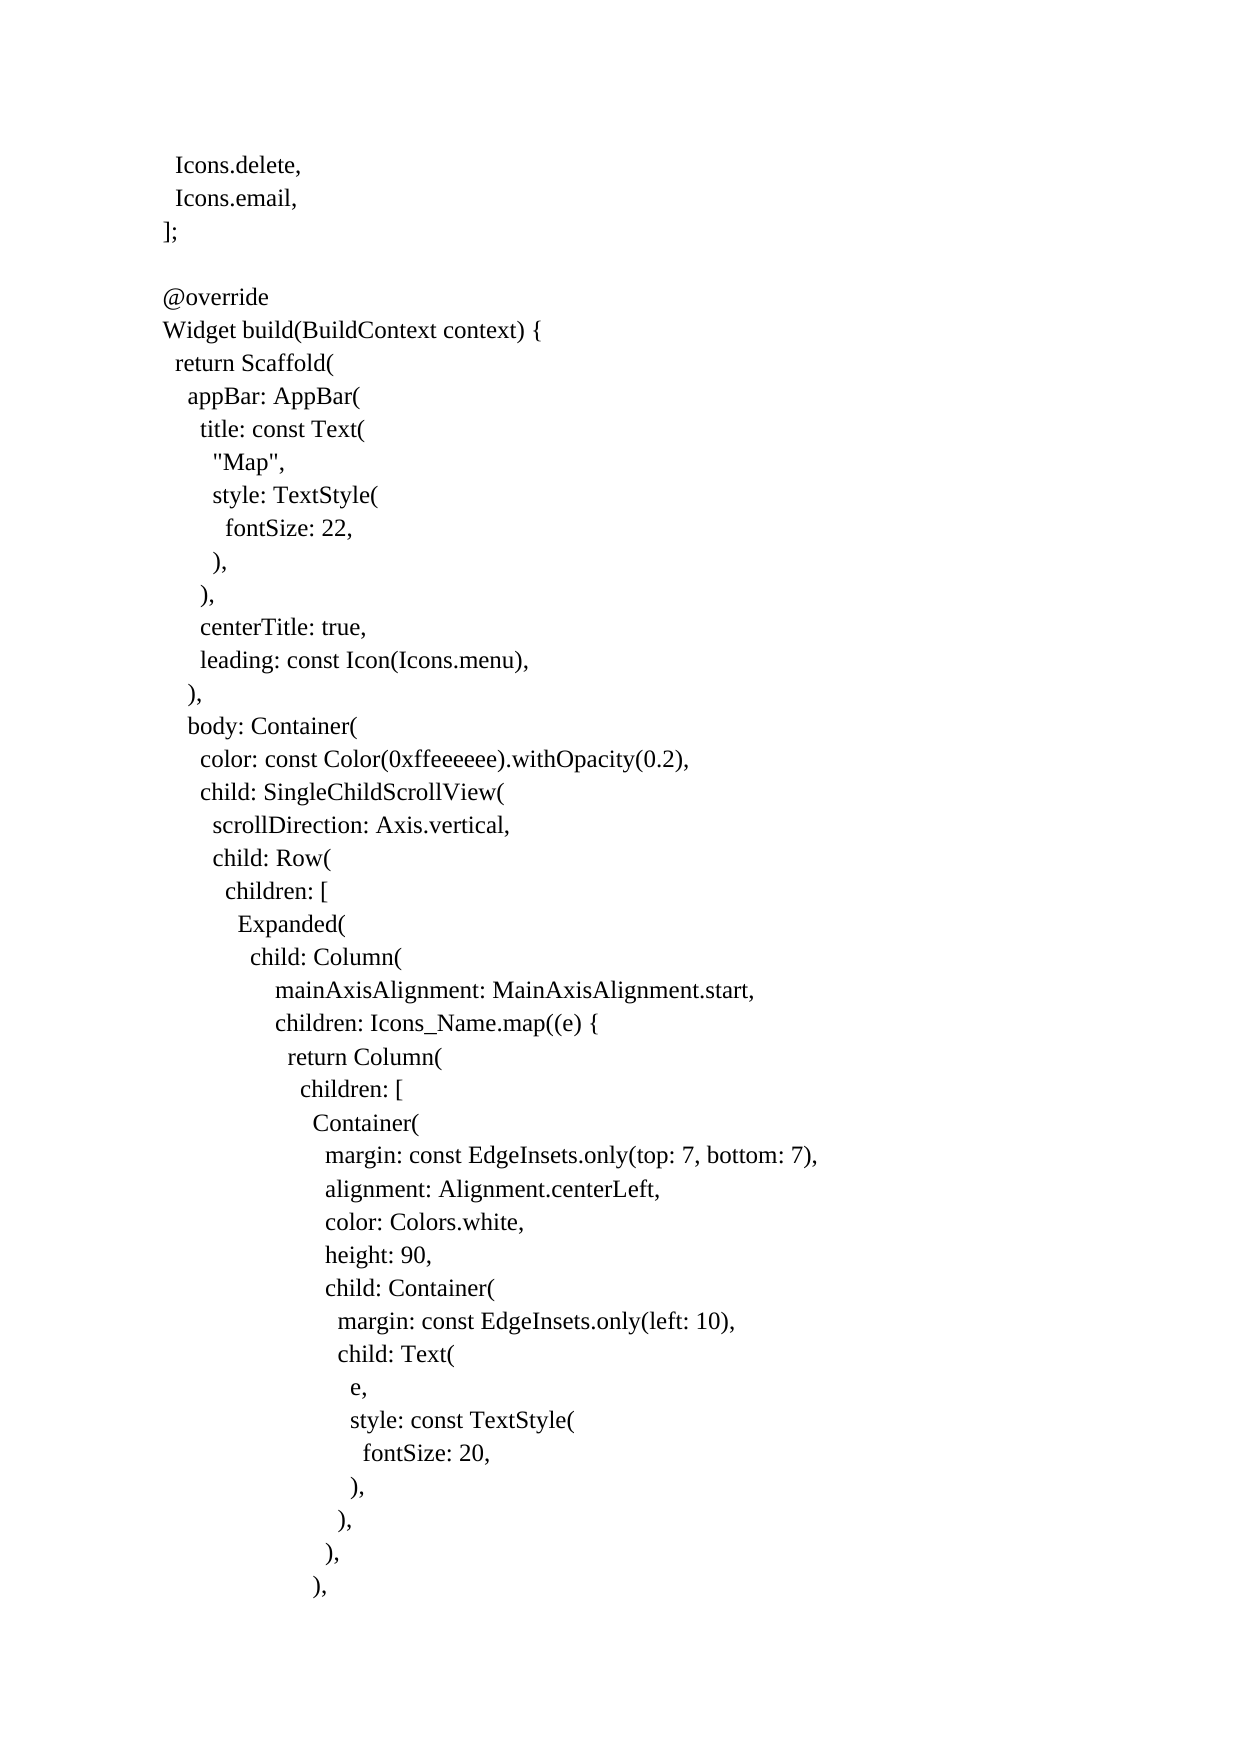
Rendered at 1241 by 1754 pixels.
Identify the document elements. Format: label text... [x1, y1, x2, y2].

text Container( [150, 1108, 1090, 1136]
text children: [ [150, 1074, 1090, 1103]
text margin: const EdgeInsets.only(left: 10), [150, 1306, 1090, 1334]
text style: const TextStyle( [150, 1405, 1090, 1433]
text child: Container( [150, 1273, 1090, 1301]
text return Scaffold( [150, 348, 1090, 377]
text children: [ [150, 876, 1090, 905]
text ), [150, 1537, 1090, 1566]
text Icons.email, [150, 183, 1090, 212]
text title: const Text( [150, 414, 1090, 443]
text Widget build(BuildContext context) { [150, 315, 1090, 344]
text height: 90, [150, 1240, 1090, 1268]
text child: Text( [150, 1339, 1090, 1367]
text color: const Color(0xffeeeeee).withOpacity(0.2), [150, 744, 1090, 773]
text ), [150, 1504, 1090, 1533]
text ), [150, 579, 1090, 608]
text leading: const Icon(Icons.menu), [150, 645, 1090, 674]
text mainAxisAlignment: MainAxisAlignment.start, [150, 976, 1090, 1004]
text margin: const EdgeInsets.only(top: 7, bottom: 7), [150, 1141, 1090, 1169]
text child: Row( [150, 843, 1090, 872]
text ]; [150, 216, 1090, 245]
text ), [150, 1471, 1090, 1499]
text fontSize: 22, [150, 513, 1090, 542]
text child: Column( [150, 942, 1090, 971]
text ), [150, 678, 1090, 707]
text centerTitle: true, [150, 612, 1090, 641]
text scrollDirection: Axis.vertical, [150, 810, 1090, 839]
text ), [150, 546, 1090, 575]
text style: TextStyle( [150, 480, 1090, 509]
text appBar: AppBar( [150, 381, 1090, 410]
text fontSize: 20, [150, 1438, 1090, 1467]
text alignment: Alignment.centerLeft, [150, 1174, 1090, 1202]
text child: SingleChildScrollView( [150, 777, 1090, 806]
text e, [150, 1372, 1090, 1401]
text Icons.delete, [150, 150, 1090, 179]
text return Column( [150, 1042, 1090, 1070]
text color: Colors.white, [150, 1207, 1090, 1235]
text body: Container( [150, 711, 1090, 740]
text Expanded( [150, 909, 1090, 938]
text "Map", [150, 447, 1090, 476]
text @override [150, 282, 1090, 311]
text ), [150, 1570, 1090, 1599]
text children: Icons_Name.map((e) { [150, 1008, 1090, 1037]
